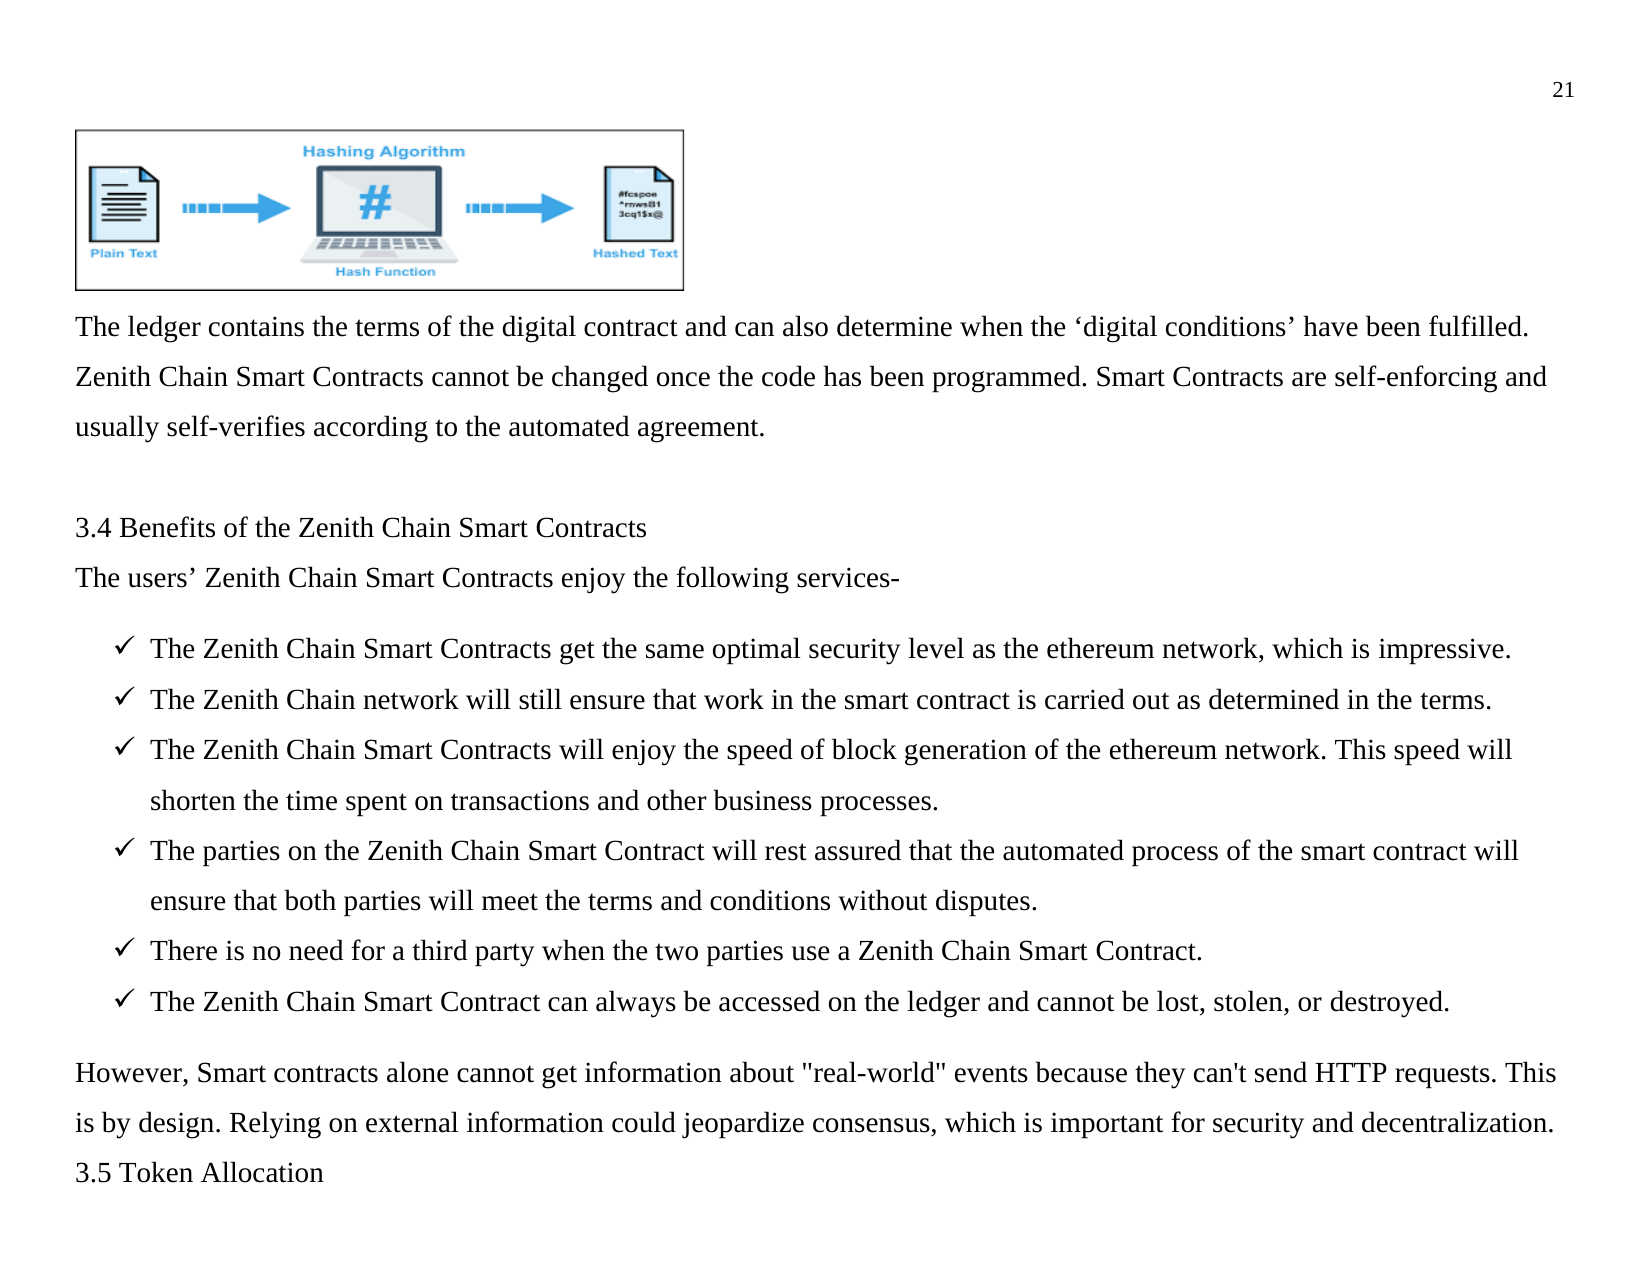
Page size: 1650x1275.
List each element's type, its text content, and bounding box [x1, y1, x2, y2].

text The ledger contains the terms of the digital contract and can also determine when the ‘digital conditions’ have been fulfilled. Zenith Chain Smart Contracts cannot be changed once the code has been programmed. Smart Contracts are self-enforcing and usually self-verifies according to the automated agreement. [75, 309, 1587, 443]
list The Zenith Chain Smart Contract can always be accessed on the ledger and cannot be lost, stolen, or destroyed. [112, 984, 1587, 1018]
list The Zenith Chain Smart Contracts will enjoy the speed of block generation of the ethereum network. This speed will shorten the time spent on transactions and other business processes. [112, 732, 1574, 816]
list The Zenith Chain Smart Contracts get the same optimal security level as the ethereum network, which is impressive. [112, 631, 1587, 665]
picture [75, 129, 685, 291]
text However, Smart contracts alone cannot get information about "real-world" events because they can't send HTTP requests. This is by design. Relying on external information could jeopardize consensus, which is important for security and decentralization. [75, 1055, 1575, 1139]
list The parties on the Zenith Chain Smart Contract will rest assured that the automated process of the smart contract will ensure that both parties will meet the terms and conditions without disputes. [112, 833, 1574, 917]
list Benefits of the Zenith Chain Smart Contracts [75, 510, 1587, 543]
text The users’ Zenith Chain Smart Contracts enjoy the following services- [75, 560, 1587, 594]
list The Zenith Chain network will still ensure that work in the smart contract is carried out as determined in the terms. [112, 682, 1587, 715]
list There is no need for a third party when the two parties use a Zenith Chain Smart Contract. [112, 934, 1587, 967]
list Token Allocation [75, 1156, 1587, 1189]
